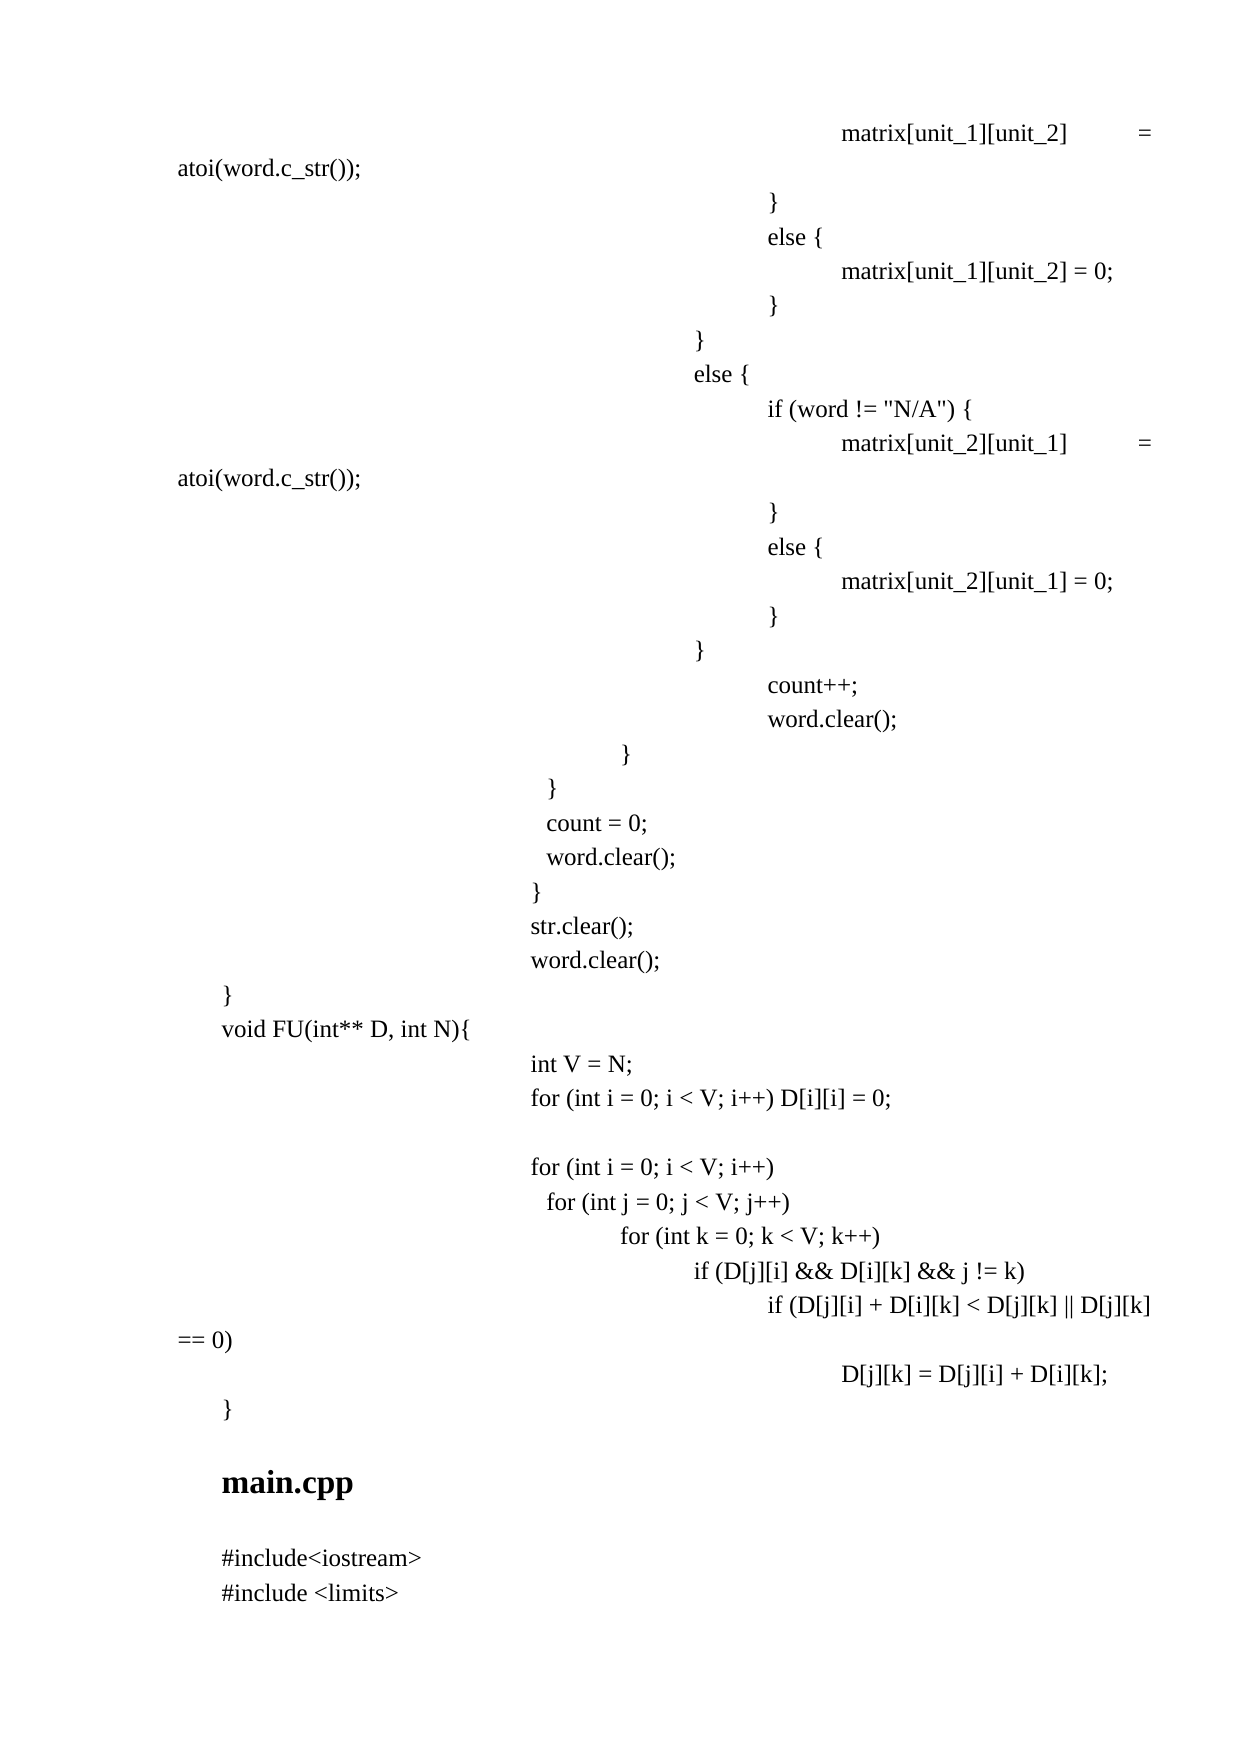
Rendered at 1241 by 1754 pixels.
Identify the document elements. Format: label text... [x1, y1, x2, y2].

text matrix[unit_2][unit_1] = atoi(word.c_str()); [177, 428, 1152, 492]
text count = 0; [177, 808, 1152, 836]
text #include<iostream> [177, 1543, 1152, 1572]
text word.clear(); [177, 842, 1152, 871]
text if (D[j][i] + D[i][k] < D[j][k] || D[j][k] == 0) [177, 1290, 1152, 1354]
text matrix[unit_1][unit_2] = atoi(word.c_str()); [177, 118, 1152, 181]
text } [177, 980, 1152, 1009]
text for (int j = 0; j < V; j++) [177, 1187, 1152, 1216]
text } [177, 635, 1152, 664]
text } [177, 291, 1152, 319]
text } [177, 1394, 1152, 1423]
text else { [177, 222, 1152, 250]
text count++; [177, 670, 1152, 698]
text } [177, 187, 1152, 216]
text else { [177, 359, 1152, 388]
text word.clear(); [177, 704, 1152, 733]
text for (int i = 0; i < V; i++) [177, 1152, 1152, 1181]
text } [177, 877, 1152, 905]
text for (int k = 0; k < V; k++) [177, 1221, 1152, 1250]
text if (word != "N/A") { [177, 394, 1152, 423]
text else { [177, 532, 1152, 561]
text } [177, 325, 1152, 354]
text for (int i = 0; i < V; i++) D[i][i] = 0; [177, 1083, 1152, 1112]
text D[j][k] = D[j][i] + D[i][k]; [177, 1359, 1152, 1388]
text word.clear(); [177, 946, 1152, 974]
text } [177, 601, 1152, 629]
text int V = N; [177, 1049, 1152, 1078]
text } [177, 773, 1152, 802]
text matrix[unit_1][unit_2] = 0; [177, 256, 1152, 285]
text } [177, 739, 1152, 767]
text } [177, 497, 1152, 526]
text #include <limits> [177, 1578, 1152, 1606]
text matrix[unit_2][unit_1] = 0; [177, 566, 1152, 595]
text str.clear(); [177, 911, 1152, 940]
text if (D[j][i] && D[i][k] && j != k) [177, 1256, 1152, 1285]
text void FU(int** D, int N){ [177, 1014, 1152, 1043]
text main.cpp [177, 1463, 1152, 1501]
